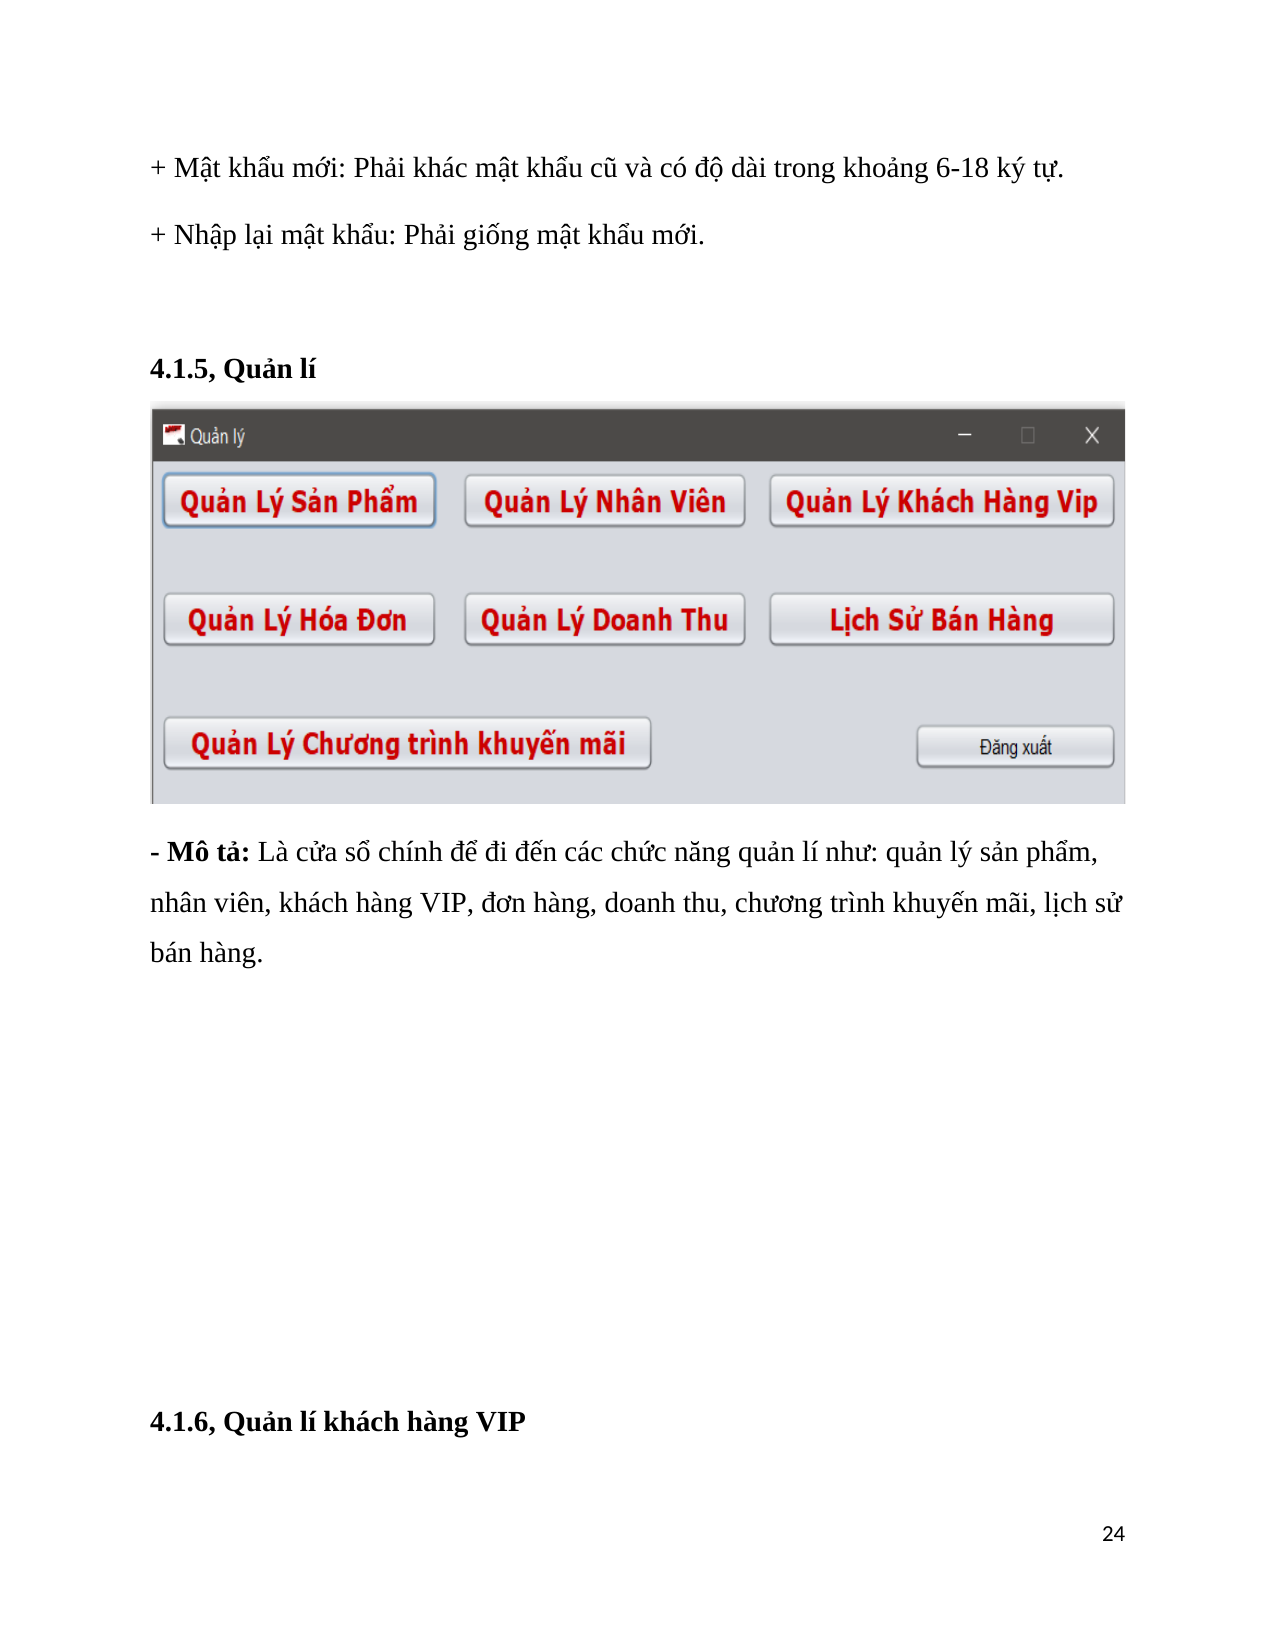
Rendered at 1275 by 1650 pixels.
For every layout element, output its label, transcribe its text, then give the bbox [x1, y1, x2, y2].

picture [150, 401, 1125, 804]
text + Nhập lại mật khẩu: Phải giống mật khẩu mới. [150, 217, 1125, 251]
text - Mô tả: Là cửa sổ chính để đi đến các chức năng quản lí như: quản lý sản phẩm, nhân viên, khách hàng VIP, đơn hàng, doanh thu, chương trình khuyến mãi, lịch sử bán hàng. [150, 834, 1125, 968]
text + Mật khẩu mới: Phải khác mật khẩu cũ và có độ dài trong khoảng 6-18 ký tự. [150, 150, 1125, 183]
subtitle 4.1.5, Quản lí [150, 351, 1125, 384]
subtitle 4.1.6, Quản lí khách hàng VIP [150, 1404, 1125, 1437]
